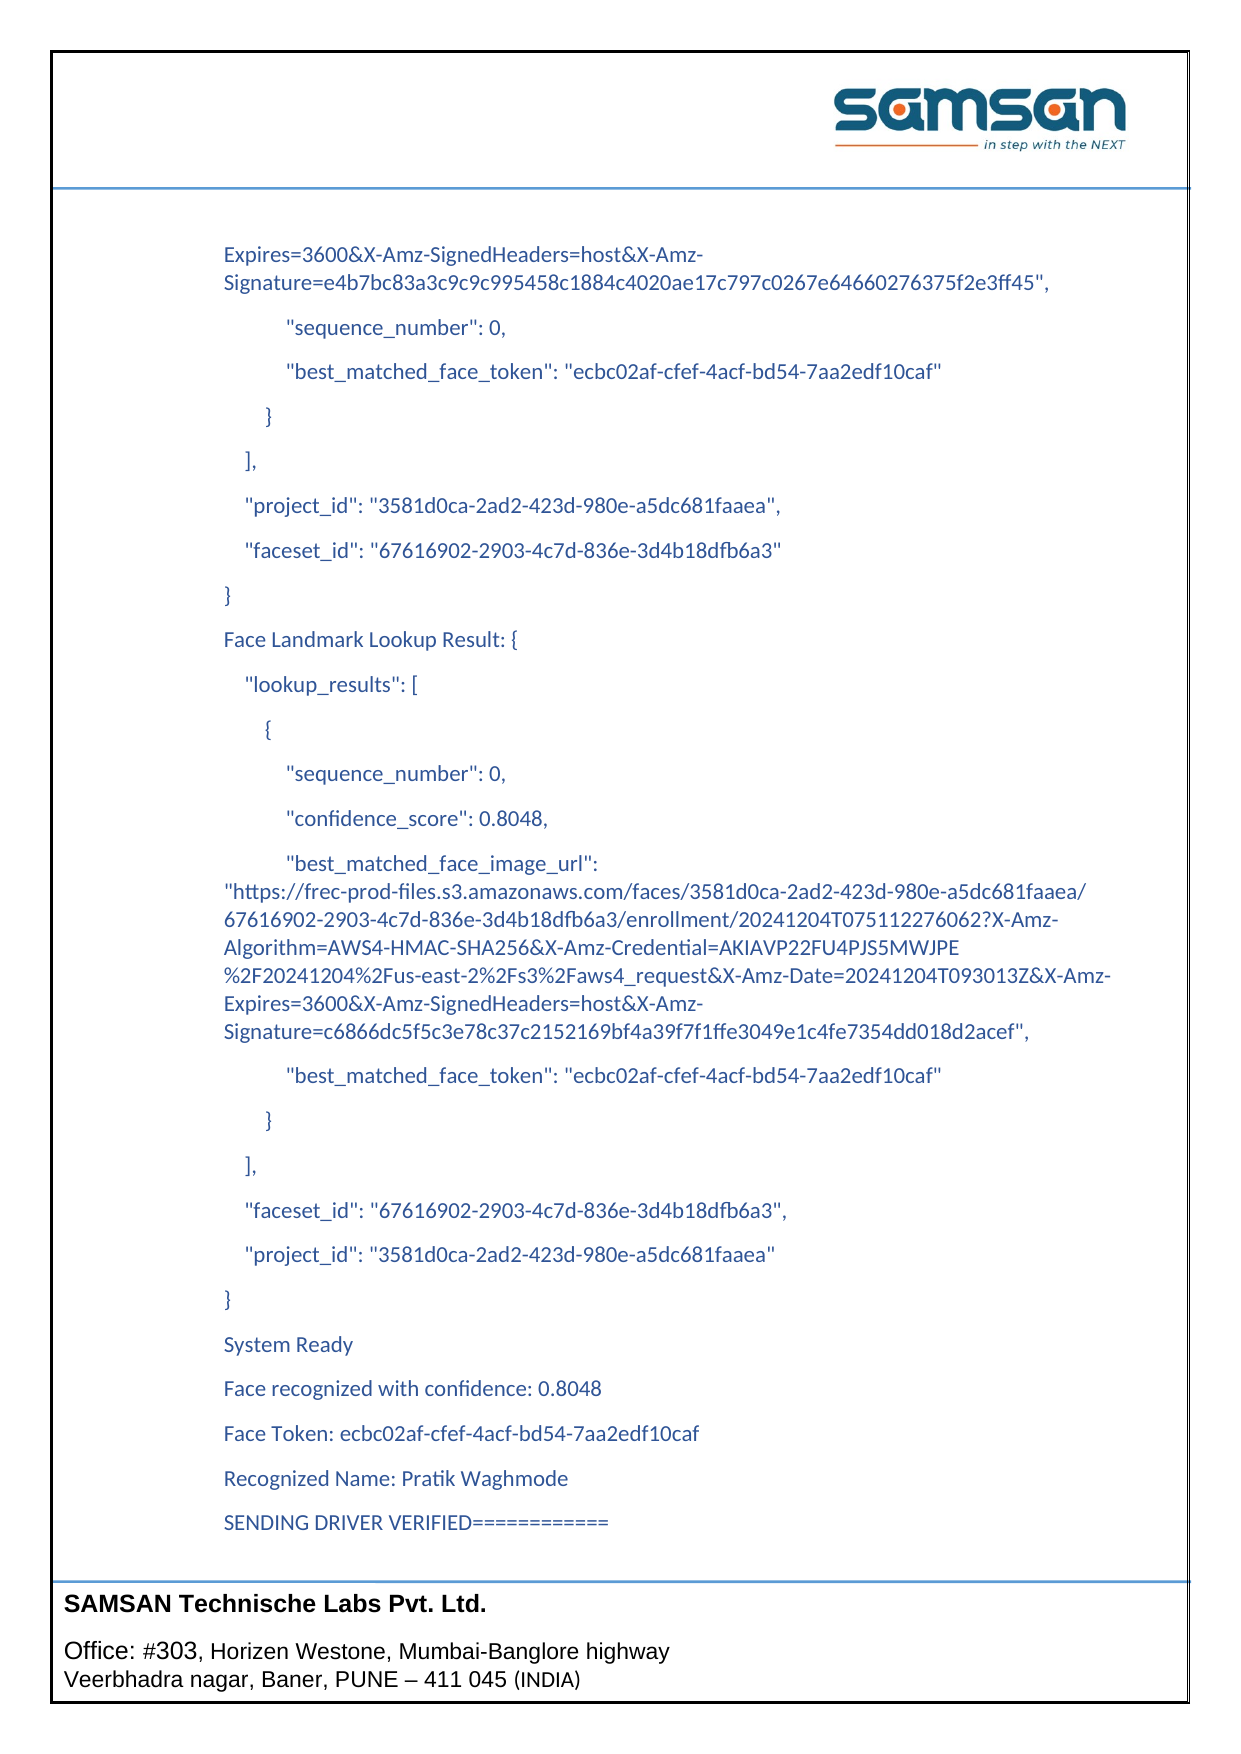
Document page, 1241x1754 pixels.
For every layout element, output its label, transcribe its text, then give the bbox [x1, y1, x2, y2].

text SENDING DRIVER VERIFIED============ [223, 1508, 1136, 1537]
text "project_id": "3581d0ca-2ad2-423d-980e-a5dc681faaea", [223, 491, 1136, 519]
text "lookup_results": [ [223, 670, 1136, 698]
picture [833, 72, 1136, 152]
text System Ready [223, 1330, 1136, 1358]
text "confidence_score": 0.8048, [223, 804, 1136, 832]
text Face Token: ecbc02af-cfef-4acf-bd54-7aa2edf10caf [223, 1419, 1136, 1447]
text ], [223, 1151, 1136, 1179]
text ], [223, 447, 1136, 475]
text "sequence_number": 0, [223, 759, 1136, 787]
text "best_matched_face_token": "ecbc02af-cfef-4acf-bd54-7aa2edf10caf" [223, 357, 1136, 385]
text "best_matched_face_token": "ecbc02af-cfef-4acf-bd54-7aa2edf10caf" [223, 1062, 1136, 1090]
text "best_matched_face_image_url": "https://frec-prod-files.s3.amazonaws.com/faces/3581d0ca-2ad2-423d-980e-a5dc681faaea/67616902-2903-4c7d-836e-3d4b18dfb6a3/enrollment/20241204T075112276062?X-Amz-Algorithm=AWS4-HMAC-SHA256&X-Amz-Credential=AKIAVP22FU4PJS5MWJPE%2F20241204%2Fus-east-2%2Fs3%2Faws4_request&X-Amz-Date=20241204T093013Z&X-Amz-Expires=3600&X-Amz-SignedHeaders=host&X-Amz-Signature=c6866dc5f5c3e78c37c2152169bf4a39f7f1ffe3049e1c4fe7354dd018d2acef", [223, 849, 1136, 1045]
text Recognized Name: Pratik Waghmode [223, 1464, 1136, 1492]
text } [223, 1285, 1136, 1313]
text "sequence_number": 0, [223, 313, 1136, 341]
text "faceset_id": "67616902-2903-4c7d-836e-3d4b18dfb6a3", [223, 1196, 1136, 1224]
text Face Landmark Lookup Result: { [223, 625, 1136, 653]
text } [223, 402, 1136, 430]
text Face recognized with confidence: 0.8048 [223, 1374, 1136, 1402]
text } [223, 1106, 1136, 1134]
text } [223, 581, 1136, 609]
text "project_id": "3581d0ca-2ad2-423d-980e-a5dc681faaea" [223, 1240, 1136, 1268]
text "faceset_id": "67616902-2903-4c7d-836e-3d4b18dfb6a3" [223, 536, 1136, 564]
text { [223, 715, 1136, 743]
